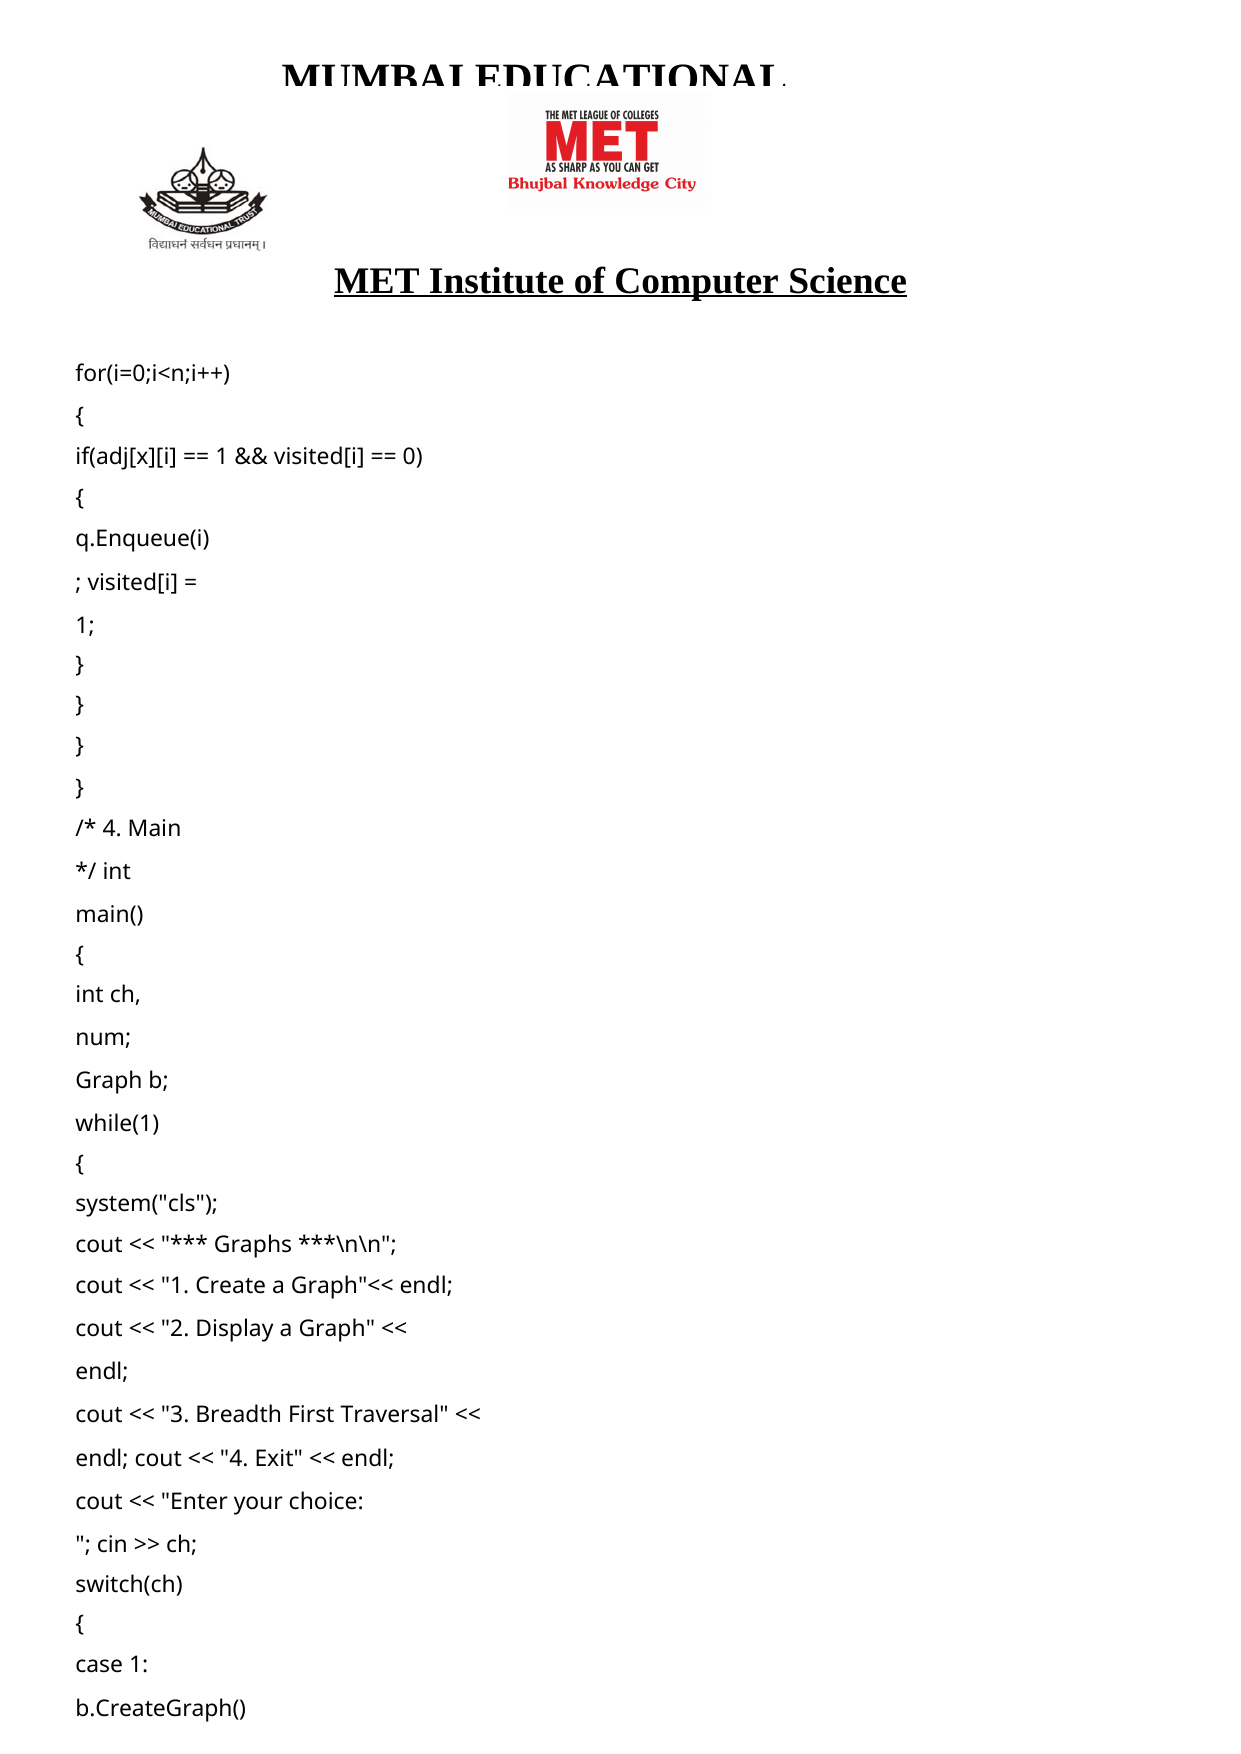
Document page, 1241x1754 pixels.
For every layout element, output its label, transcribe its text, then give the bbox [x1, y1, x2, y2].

text { [75, 399, 1130, 430]
text /* 4. Main */ int main() [75, 812, 195, 929]
text cout << "Enter your choice: "; cin >> ch; [75, 1485, 373, 1559]
text cout << "1. Create a Graph"<< endl; cout << "2. Display a Graph" << endl; [75, 1269, 454, 1387]
text { [75, 481, 1130, 512]
text system("cls"); [75, 1187, 1130, 1218]
text { [75, 941, 1130, 968]
text cout << "3. Breadth First Traversal" << endl; cout << "4. Exit" << endl; [75, 1398, 523, 1473]
subtitle MET Institute of Computer Science [332, 258, 908, 301]
text } [75, 729, 1130, 761]
text } [75, 652, 1130, 678]
picture [138, 147, 268, 251]
text case 1: b.CreateGraph(); getch(); [75, 1648, 249, 1723]
text { [75, 1150, 1130, 1176]
text } [75, 688, 1130, 719]
text { [75, 1607, 1130, 1638]
text int ch, num; Graph b; while(1) [75, 978, 194, 1138]
text if(adj[x][i] == 1 && visited[i] == 0) [75, 440, 1130, 471]
text cout << "*** Graphs ***\n\n"; [75, 1228, 1130, 1259]
text switch(ch) [75, 1571, 1130, 1597]
text for(i=0;i<n;i++) [75, 357, 1130, 388]
text } [75, 771, 1130, 802]
text q.Enqueue(i); visited[i] = 1; [75, 522, 214, 640]
picture [508, 92, 712, 210]
